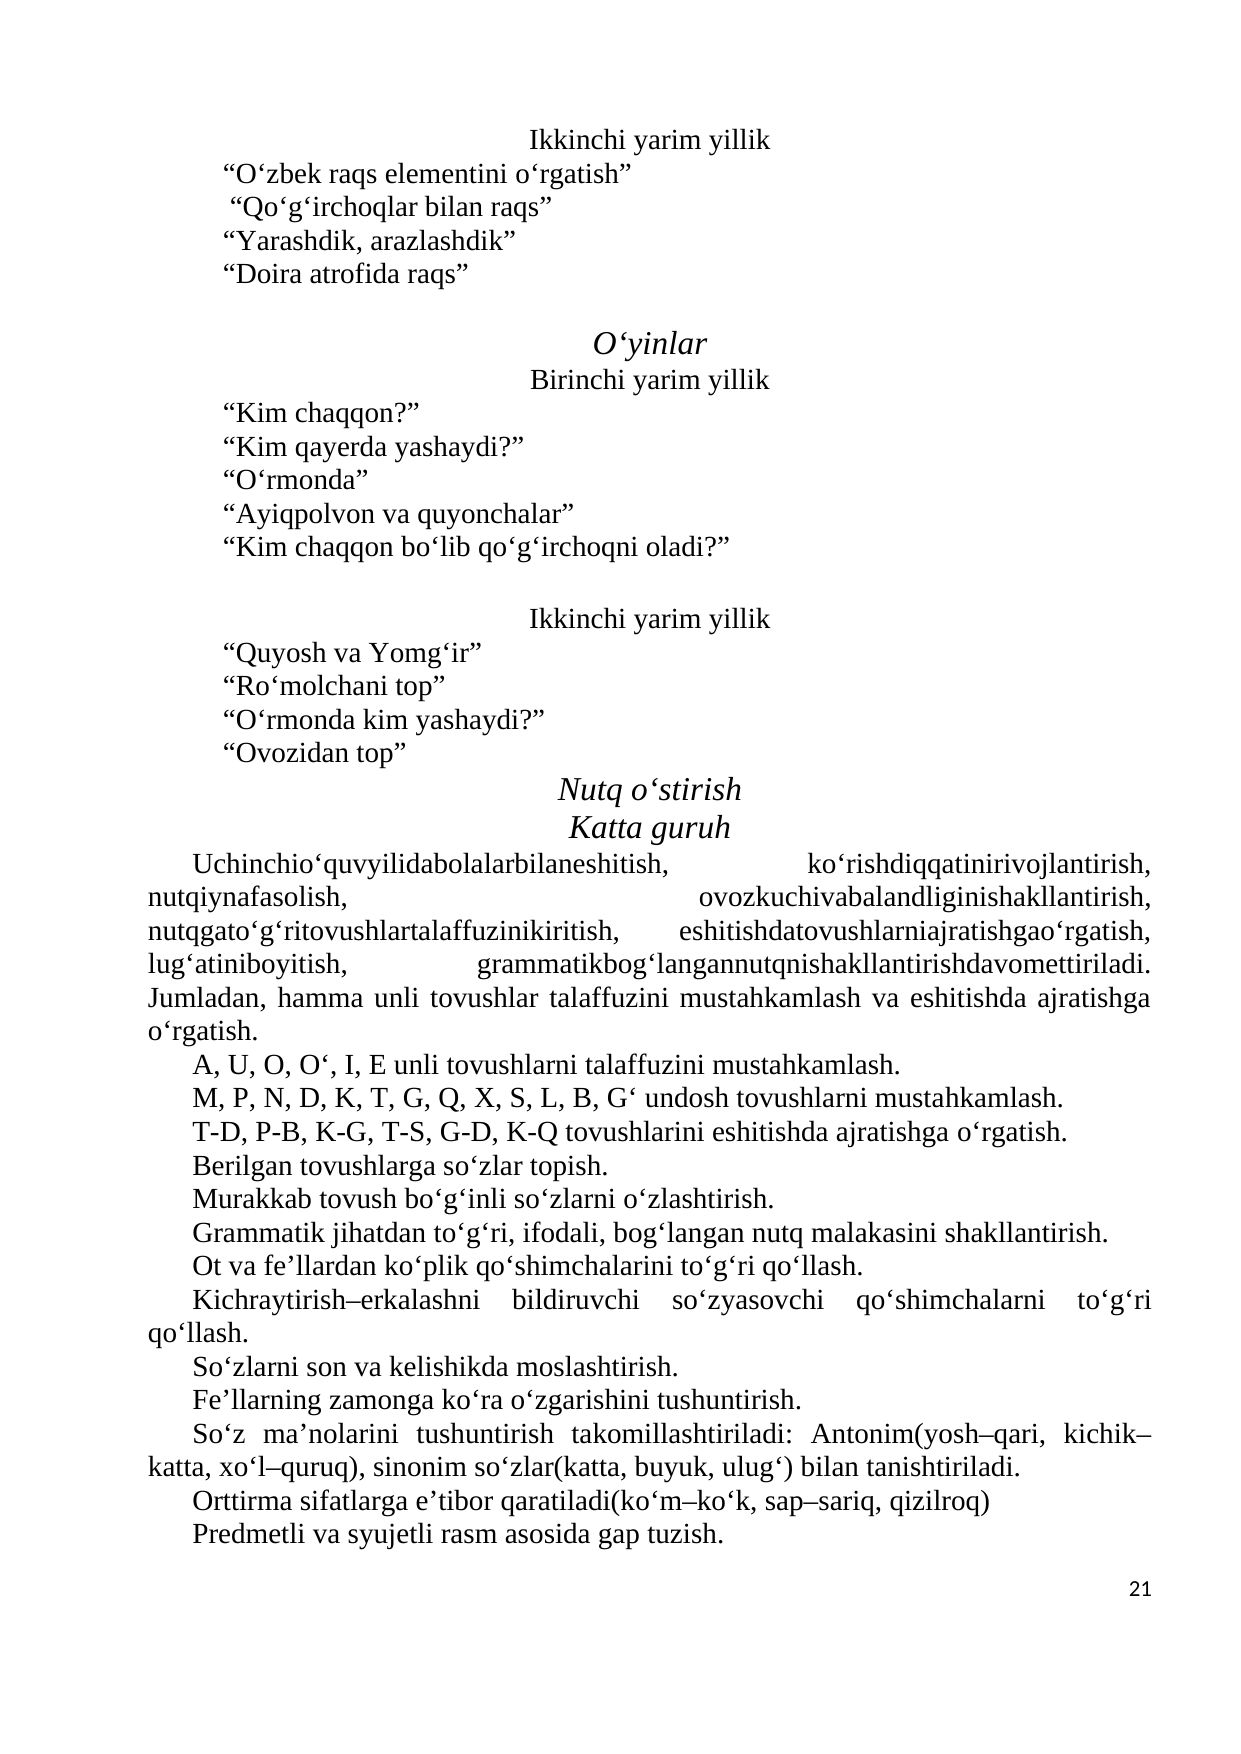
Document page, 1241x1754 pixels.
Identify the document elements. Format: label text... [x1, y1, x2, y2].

list “Quyosh va Yomg‘ir” [223, 635, 1152, 668]
list “Rо‘molchani top” [223, 668, 1152, 702]
list “Yarashdik, arazlashdik” [223, 223, 1152, 256]
list Katta guruh [148, 807, 1152, 846]
list Kichraytirish–erkalashni bildiruvchi sо‘zyasovchi qо‘shimchalarni tо‘g‘ri qо‘llash. [148, 1282, 1152, 1349]
list “Kim chaqqon bо‘lib qо‘g‘irchoqni oladi?” [223, 529, 1152, 563]
list “О‘zbek raqs elementini о‘rgatish” [223, 156, 1152, 189]
list “Doira atrofida raqs” [223, 256, 1152, 290]
list T-D, P-B, K-G, T-S, G-D, K-Q tovushlarini eshitishda ajratishga о‘rgatish. [148, 1114, 1152, 1148]
list Murakkab tovush bо‘g‘inli sо‘zlarni о‘zlashtirish. [148, 1181, 1152, 1215]
list Birinchi yarim yillik [148, 362, 1152, 395]
list “Qо‘g‘irchoqlar bilan raqs” [229, 189, 1152, 223]
list Berilgan tovushlarga sо‘zlar topish. [148, 1148, 1152, 1181]
list A, U, O, О‘, I, E unli tovushlarni talaffuzini mustahkamlash. [148, 1047, 1152, 1081]
list Uchinchiо‘quvyilidabolalarbilaneshitish, kо‘rishdiqqatinirivojlantirish, nutqiynafasolish, ovozkuchivabalandliginishakllantirish, nutqgatо‘g‘ritovushlartalaffuzinikiritish, eshitishdatovushlarniajratishgaо‘rgatish, lug‘atiniboyitish, grammatikbog‘langannutqnishakllantirishdavomettiriladi. Jumladan, hamma unli tovushlar talaffuzini mustahkamlash va eshitishda ajratishga о‘rgatish. [148, 846, 1152, 1047]
list Fe’llarning zamonga kо‘ra о‘zgarishini tushuntirish. [148, 1382, 1152, 1416]
list Grammatik jihatdan tо‘g‘ri, ifodali, bog‘langan nutq malakasini shakllantirish. [148, 1215, 1152, 1248]
list M, P, N, D, K, T, G, Q, X, S, L, B, G‘ undosh tovushlarni mustahkamlash. [148, 1081, 1152, 1114]
list “Kim qayerda yashaydi?” [223, 429, 1152, 462]
list Nutq о‘stirish [148, 769, 1152, 807]
list Ikkinchi yarim yillik [148, 601, 1152, 635]
list “Kim chaqqon?” [223, 395, 1152, 429]
list “Ovozidan top” [223, 736, 1152, 769]
list Ikkinchi yarim yillik [148, 122, 1152, 156]
list Sо‘zlarni son va kelishikda moslashtirish. [148, 1349, 1152, 1382]
list Orttirma sifatlarga e’tibor qaratiladi(kо‘m–kо‘k, sap–sariq, qizilroq) [148, 1483, 1152, 1517]
list О‘yinlar [148, 323, 1152, 362]
list Ot va fe’llardan kо‘plik qо‘shimchalarini tо‘g‘ri qо‘llash. [148, 1248, 1152, 1282]
list “О‘rmonda” [223, 462, 1152, 496]
list “Ayiqpolvon va quyonchalar” [223, 496, 1152, 529]
list Predmetli va syujetli rasm asosida gap tuzish. [148, 1517, 1152, 1550]
list Sо‘z ma’nolarini tushuntirish takomillashtiriladi: Antonim(yosh–qari, kichik–katta, xо‘l–quruq), sinonim sо‘zlar(katta, buyuk, ulug‘) bilan tanishtiriladi. [148, 1416, 1152, 1483]
list “О‘rmonda kim yashaydi?” [223, 702, 1152, 736]
